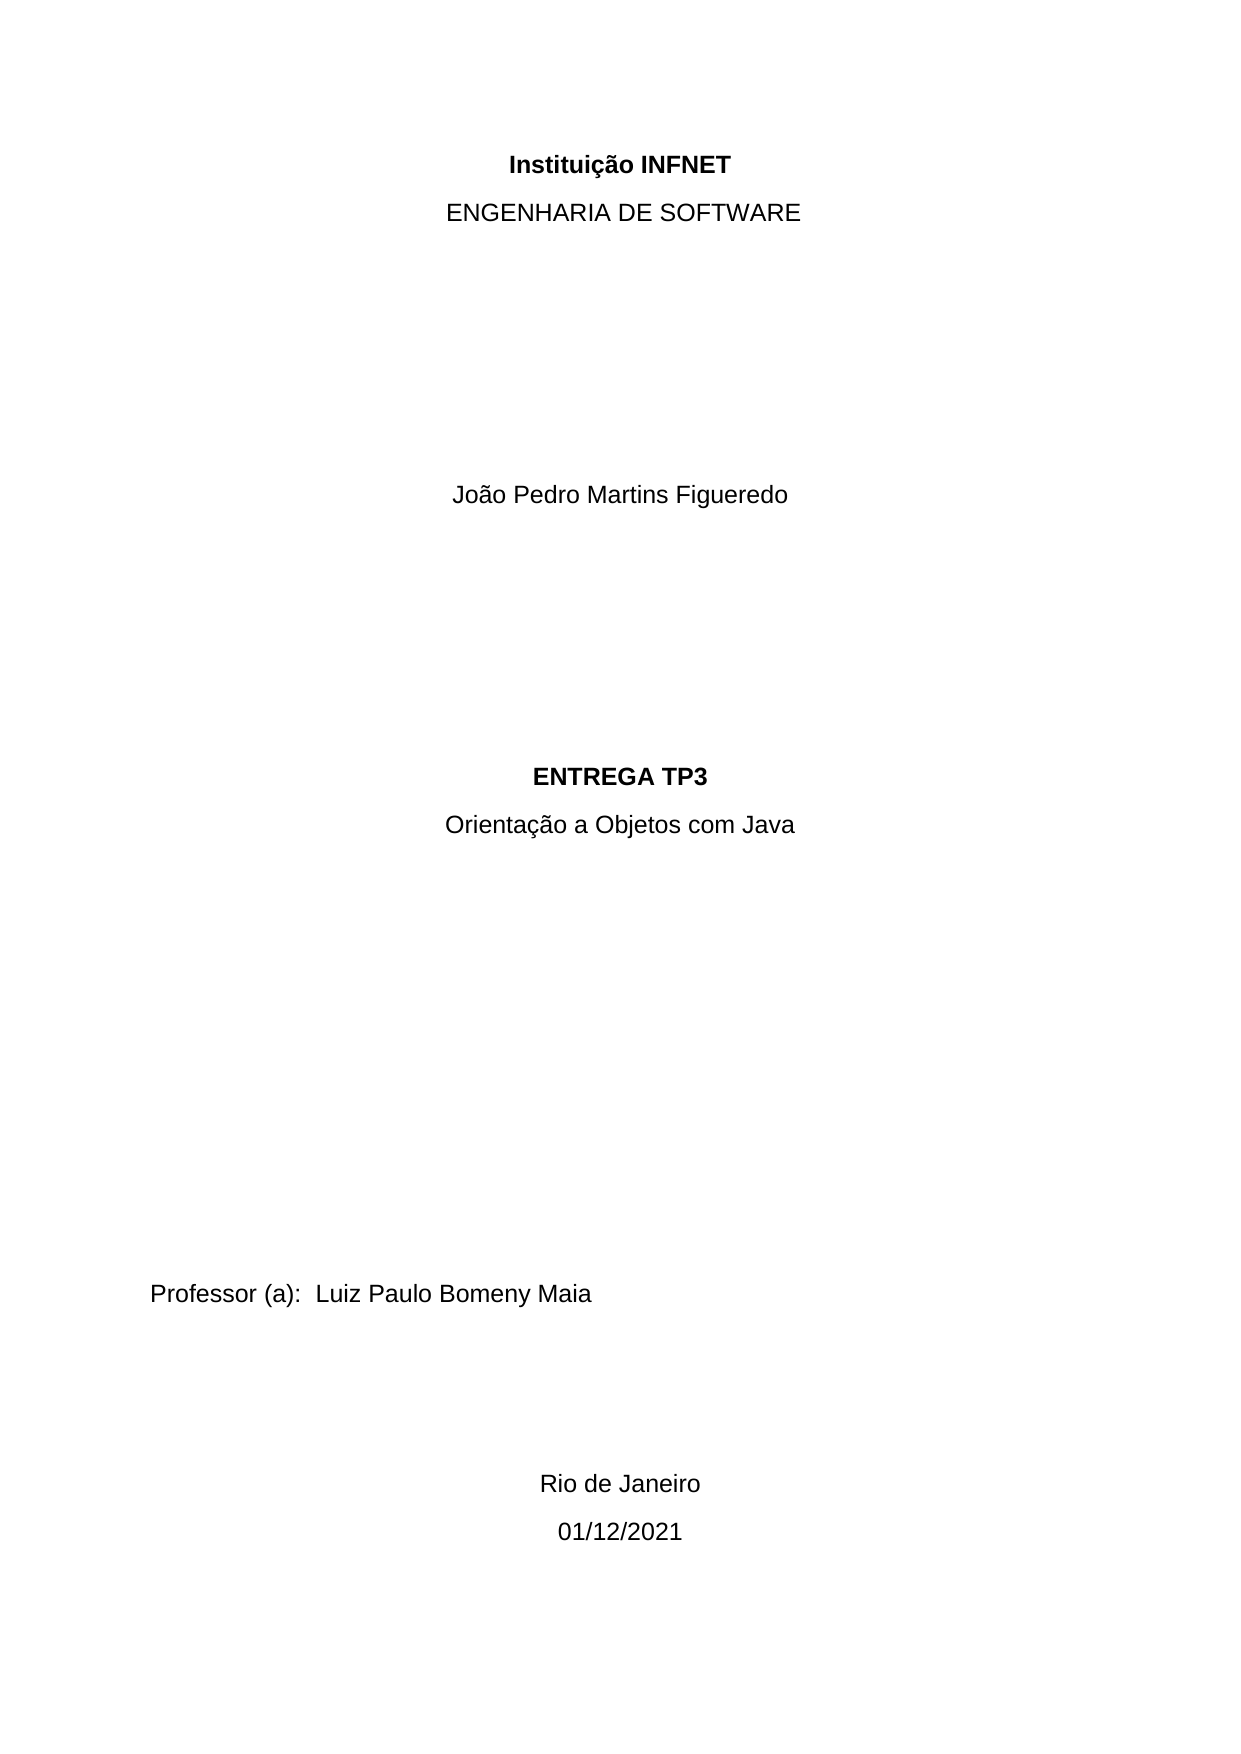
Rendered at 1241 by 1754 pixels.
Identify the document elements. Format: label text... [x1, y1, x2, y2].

text ENGENHARIA DE SOFTWARE [150, 198, 1090, 226]
text 01/12/2021 [150, 1517, 1090, 1546]
text Orientação a Objetos com Java [150, 809, 1090, 838]
text Instituição INFNET [150, 150, 1090, 179]
text Rio de Janeiro [150, 1469, 1090, 1498]
text ENTREGA TP3 [150, 762, 1090, 791]
text Professor (a): Luiz Paulo Bomeny Maia [150, 1279, 1090, 1308]
text João Pedro Martins Figueredo [150, 480, 1090, 508]
